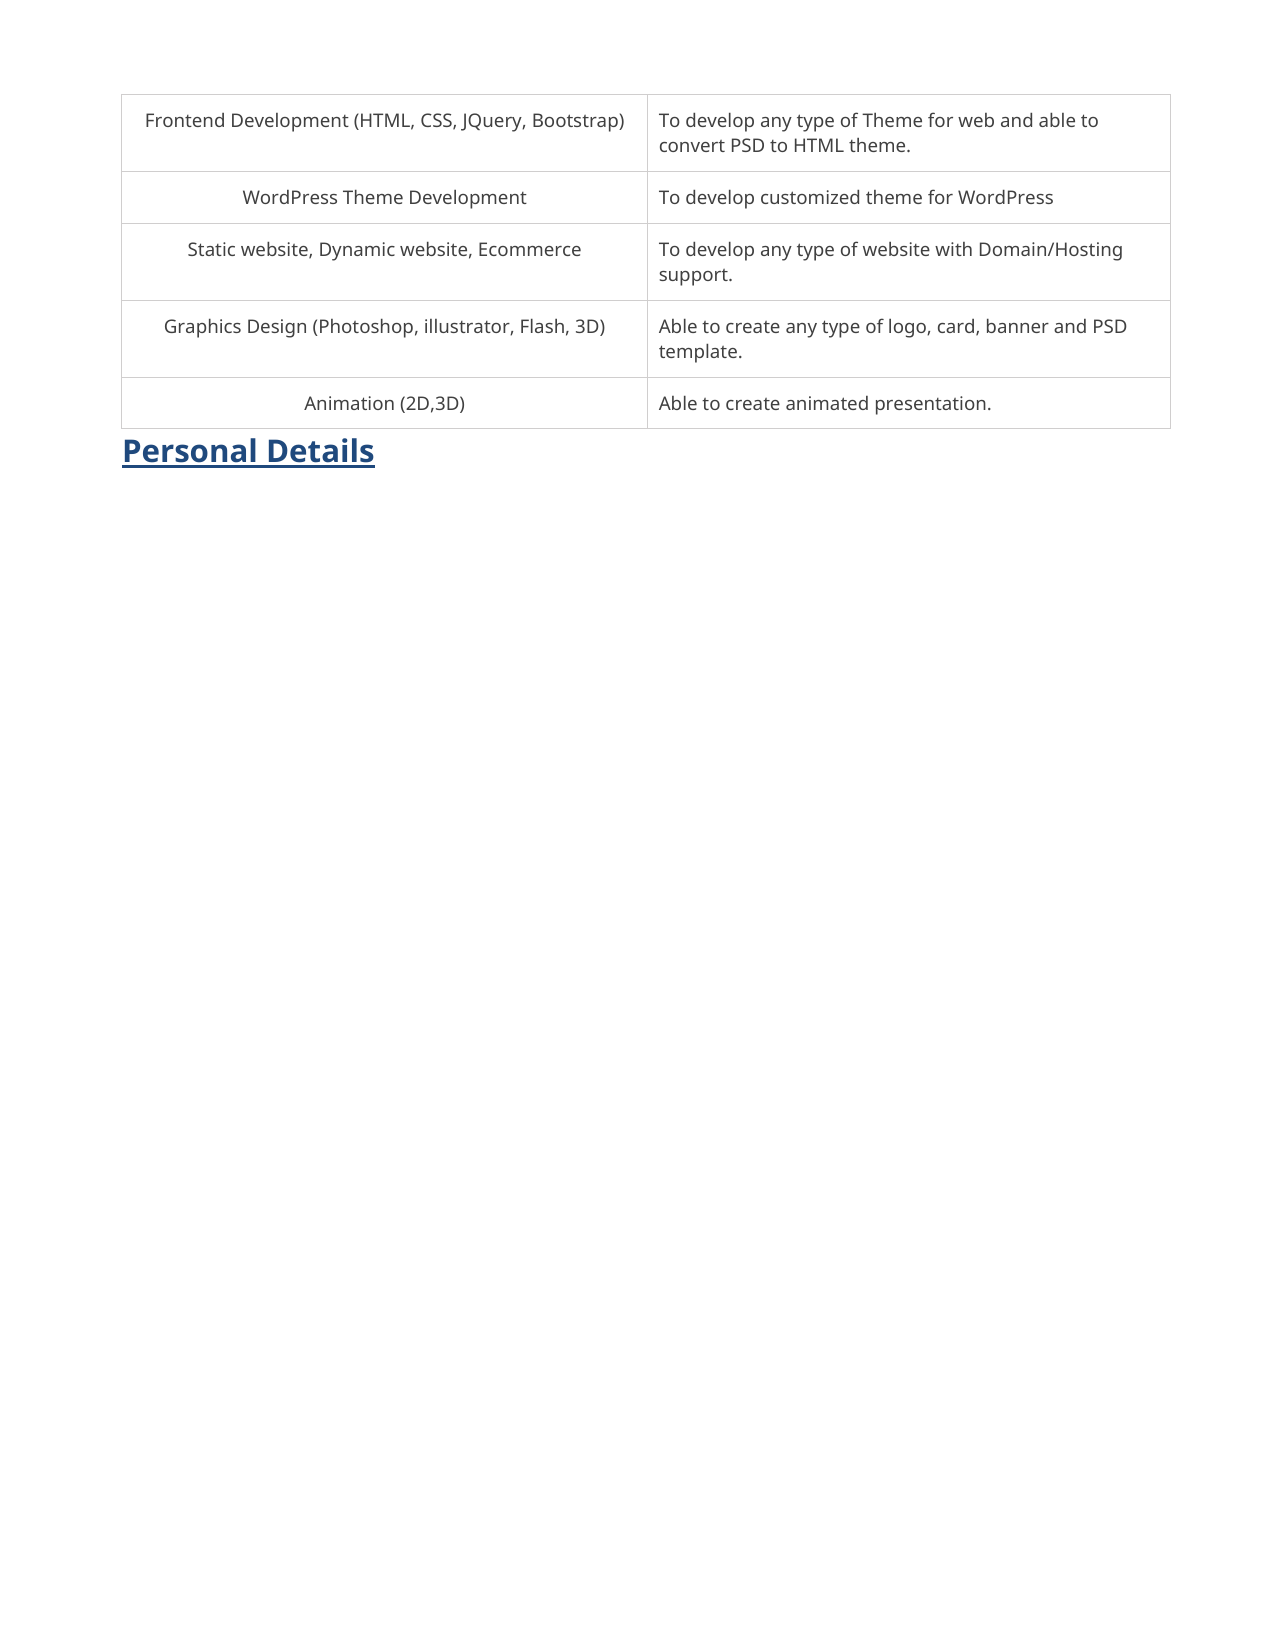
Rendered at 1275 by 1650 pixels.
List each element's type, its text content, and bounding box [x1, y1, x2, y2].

text Personal Details [122, 429, 1172, 472]
table_cell WordPress Theme Development [122, 172, 647, 222]
table_cell To develop any type of website with Domain/Hosting support. [648, 224, 1170, 299]
table_cell Animation (2D,3D) [122, 378, 647, 428]
table_cell Graphics Design (Photoshop, illustrator, Flash, 3D) [122, 301, 647, 377]
table_cell Able to create any type of logo, card, banner and PSD template. [648, 301, 1170, 377]
table_cell To develop customized theme for WordPress [648, 172, 1170, 222]
table_cell Frontend Development (HTML, CSS, JQuery, Bootstrap) [122, 95, 647, 171]
table_cell To develop any type of Theme for web and able to convert PSD to HTML theme. [648, 95, 1170, 171]
table_cell Able to create animated presentation. [648, 378, 1170, 428]
table_cell Static website, Dynamic website, Ecommerce [122, 224, 647, 299]
